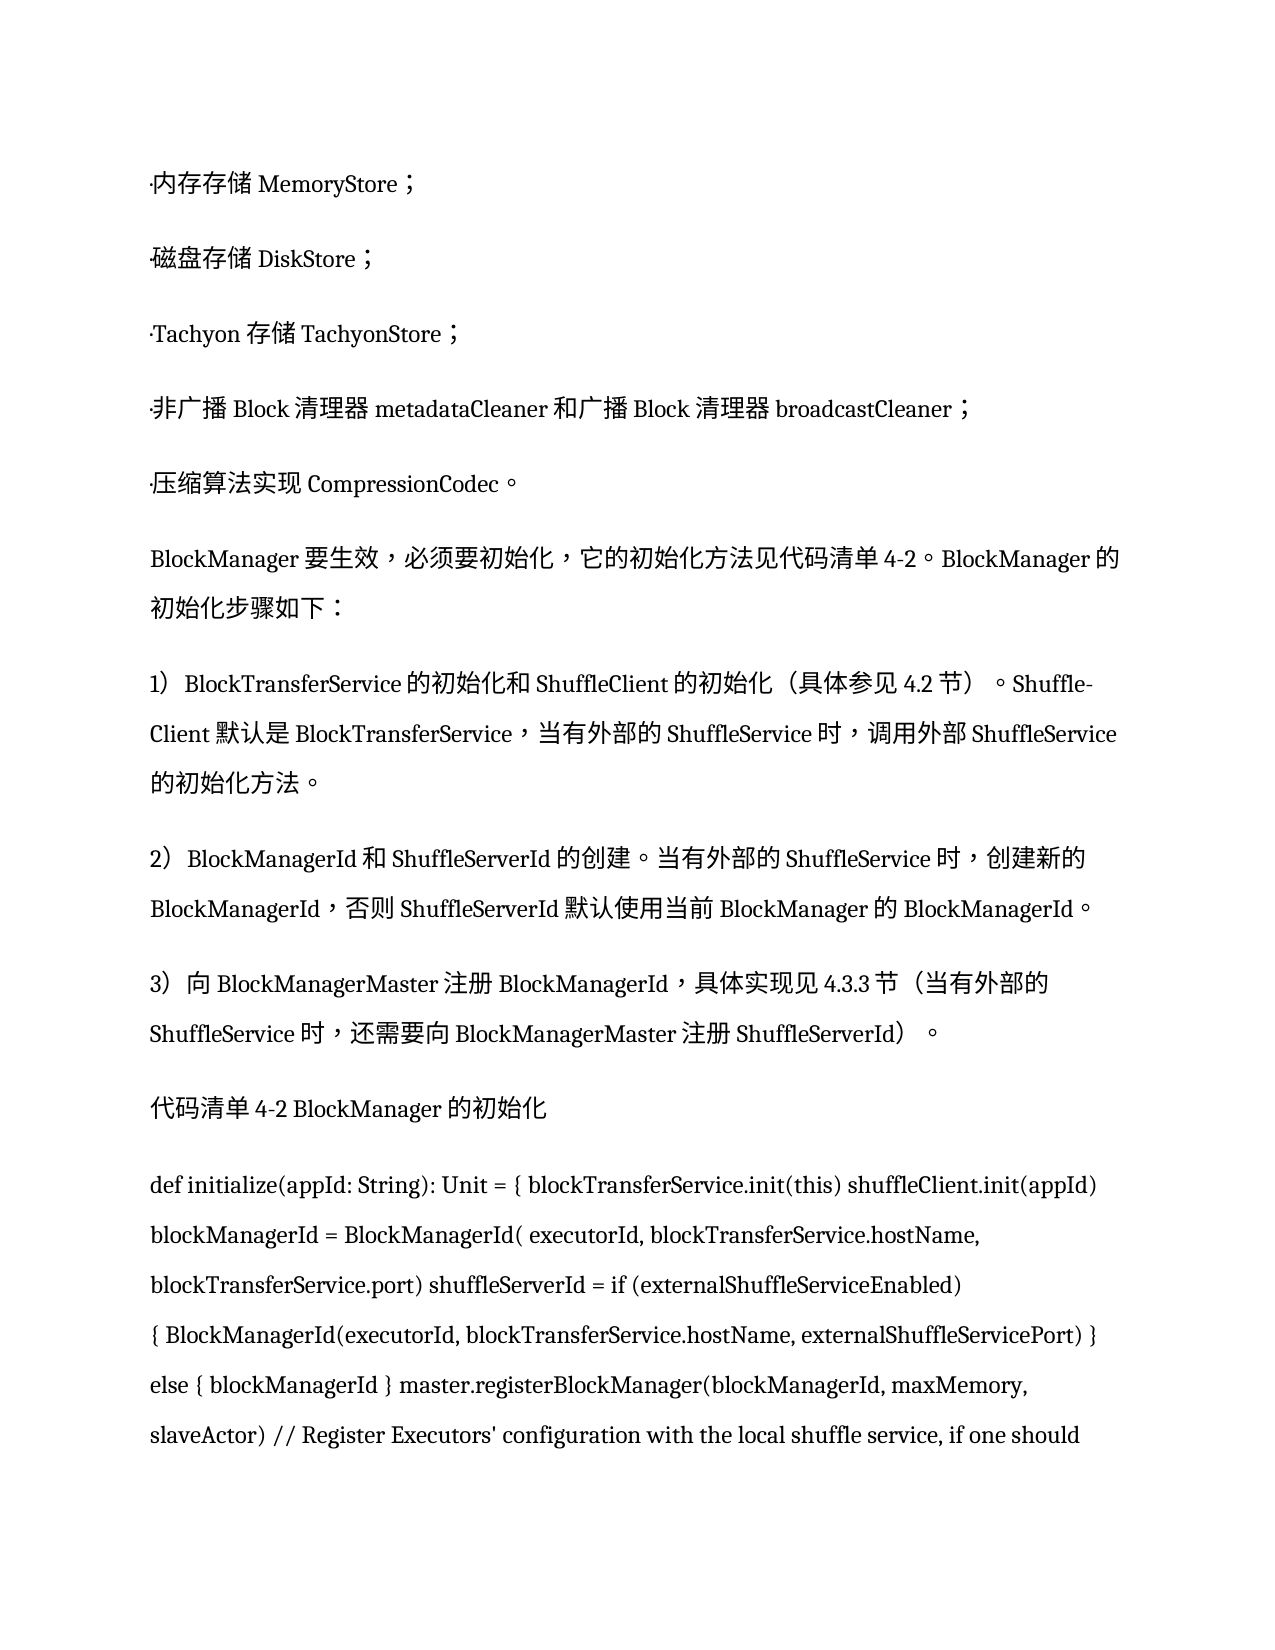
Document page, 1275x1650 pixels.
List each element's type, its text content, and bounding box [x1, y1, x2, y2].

text ·非广播Block清理器metadataCleaner和广播Block清理器broadcastCleaner； [150, 375, 1125, 425]
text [150, 1150, 1125, 1450]
text 3）向BlockManagerMaster注册BlockManagerId，具体实现见4.3.3节（当有外部的ShuffleService时，还需要向BlockManagerMaster注册ShuffleServerId）。 [150, 950, 1125, 1050]
text BlockManager要生效，必须要初始化，它的初始化方法见代码清单4-2。BlockManager的初始化步骤如下： [150, 525, 1125, 625]
text 2）BlockManagerId和ShuffleServerId的创建。当有外部的ShuffleService时，创建新的BlockManagerId，否则ShuffleServerId默认使用当前BlockManager的BlockManagerId。 [150, 825, 1125, 925]
text ·内存存储MemoryStore； [150, 150, 1125, 200]
text ·磁盘存储DiskStore； [150, 225, 1125, 275]
text ·压缩算法实现CompressionCodec。 [150, 450, 1125, 500]
text 代码清单4-2 BlockManager的初始化 [150, 1075, 1125, 1125]
text ·Tachyon存储TachyonStore； [150, 300, 1125, 350]
text 1）BlockTransferService的初始化和ShuffleClient的初始化（具体参见4.2节）。Shuffle-Client默认是BlockTransferService，当有外部的ShuffleService时，调用外部ShuffleService的初始化方法。 [150, 650, 1125, 800]
